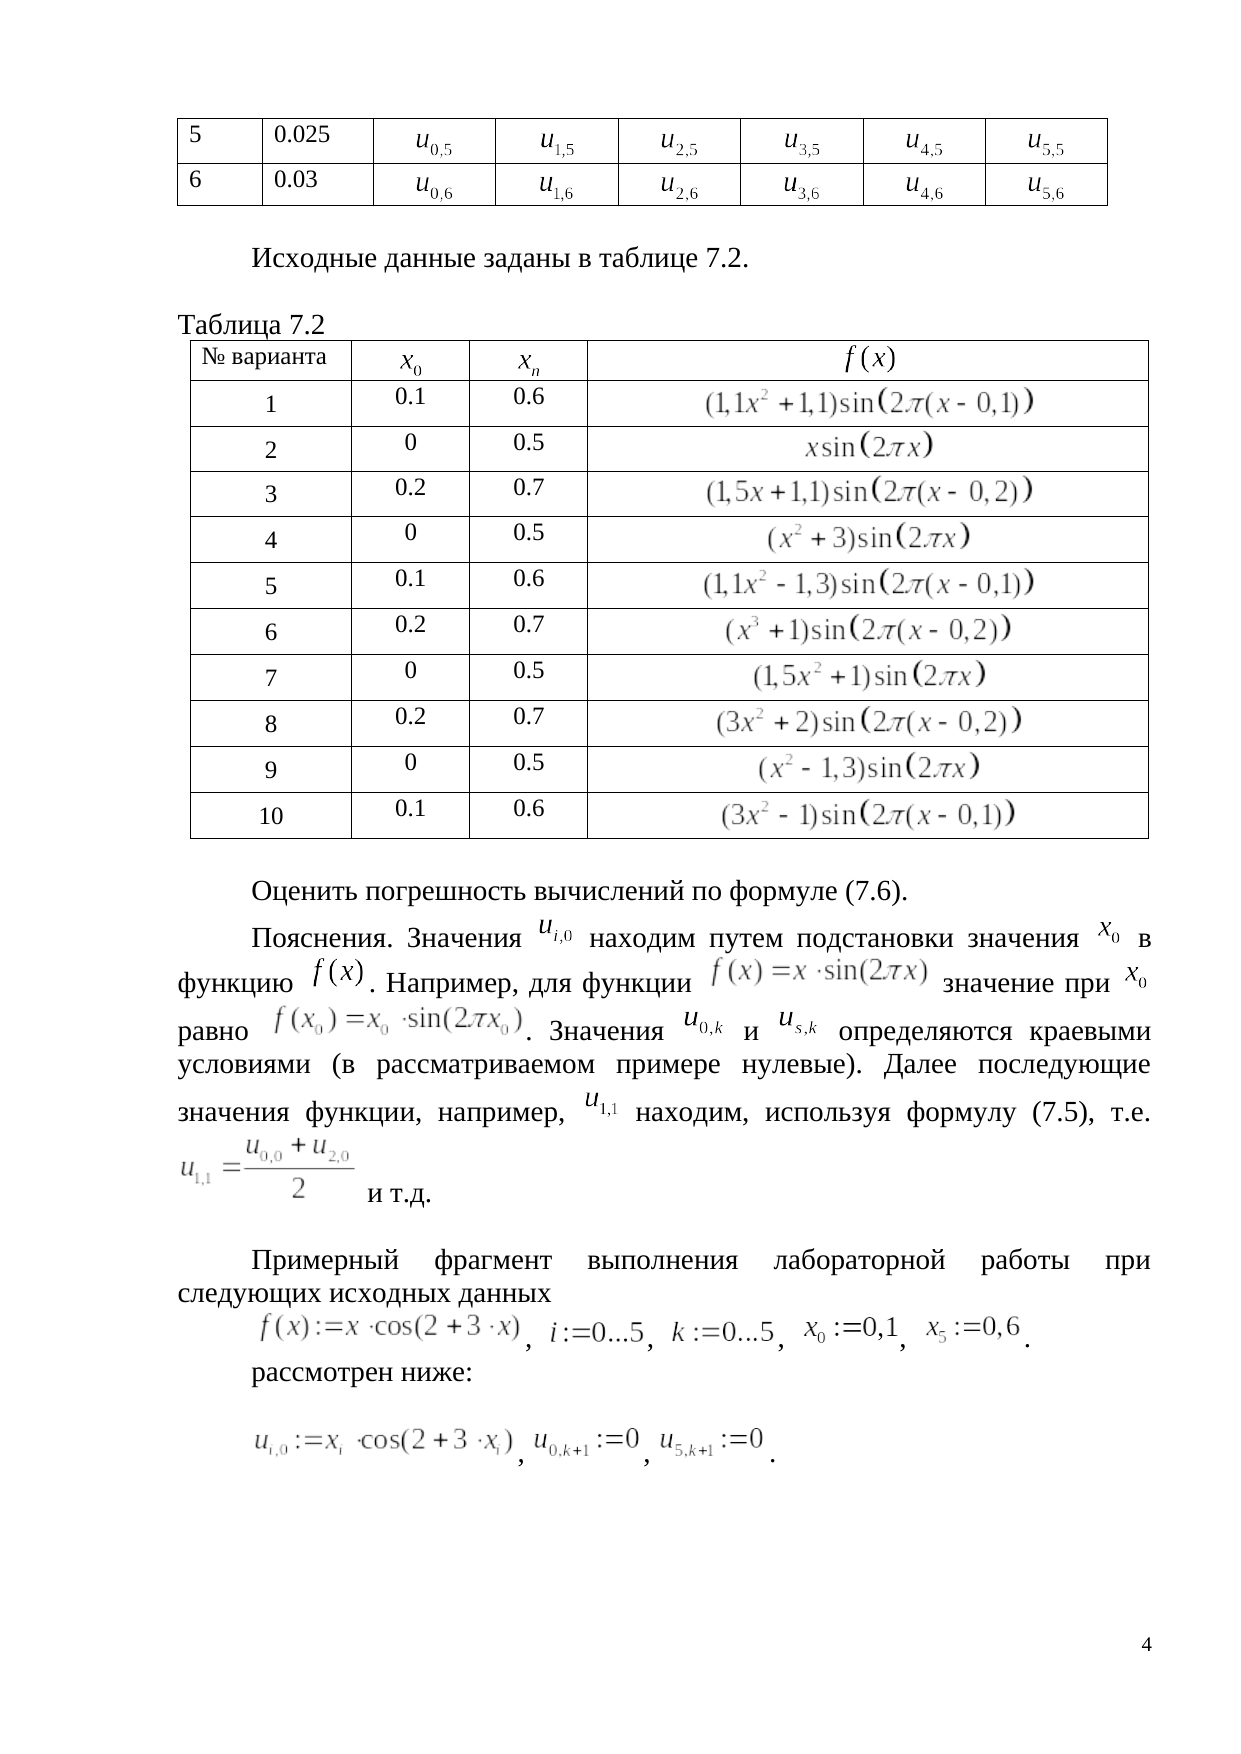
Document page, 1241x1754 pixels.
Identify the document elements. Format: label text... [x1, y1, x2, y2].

table_header [588, 341, 1148, 380]
table_cell 0.5 [470, 747, 587, 792]
table_cell 0.6 [470, 793, 587, 838]
table_cell [588, 609, 1148, 654]
table_cell 0.5 [470, 517, 587, 562]
table_cell [588, 472, 1148, 516]
table_cell 0.1 [352, 381, 469, 426]
table_cell 0.7 [470, 701, 587, 746]
table_cell [588, 655, 1148, 700]
table_cell 0.2 [352, 609, 469, 654]
table_cell 0.2 [352, 472, 469, 516]
table_cell 0.2 [352, 701, 469, 746]
text рассмотрен ниже: [177, 1354, 1152, 1388]
table_cell 0.1 [352, 793, 469, 838]
table_cell 0 [352, 517, 469, 562]
table_cell [588, 427, 1148, 471]
text Примерный фрагмент выполнения лабораторной работы при следующих исходных данных [177, 1242, 1152, 1309]
table_cell 4 [191, 517, 351, 562]
table_cell 0.6 [470, 563, 587, 608]
table_cell [588, 381, 1148, 426]
text Таблица 7.2 [177, 307, 1152, 340]
table_cell [374, 164, 495, 205]
table_cell 0.7 [470, 472, 587, 516]
table_cell [588, 701, 1148, 746]
table_cell [588, 517, 1148, 562]
table_cell 0.03 [263, 164, 373, 205]
table_header № варианта [191, 341, 351, 380]
table_cell 0.6 [470, 381, 587, 426]
text , , , , . [177, 1309, 1152, 1354]
table_cell [741, 164, 863, 205]
text Исходные данные заданы в таблице 7.2. [177, 240, 1152, 273]
table_cell 5 [178, 119, 262, 163]
table_cell [588, 793, 1148, 838]
table_cell 6 [178, 164, 262, 205]
table_cell [496, 119, 618, 163]
table_cell [588, 563, 1148, 608]
table_cell 0.5 [470, 427, 587, 471]
table_cell 3 [191, 472, 351, 516]
text , , . [177, 1421, 1152, 1469]
table_cell 0.5 [470, 655, 587, 700]
table_cell [864, 119, 985, 163]
table_header [352, 341, 469, 380]
table_cell [619, 119, 740, 163]
table_cell [986, 164, 1107, 205]
table_cell [619, 164, 740, 205]
table_cell [864, 164, 985, 205]
table_cell 0 [352, 427, 469, 471]
text Пояснения. Значения находим путем подстановки значения в функцию . Например, для функции значение при равно . Значения и определяются краевыми условиями (в рассматриваемом примере нулевые). Далее последующие значения функции, например, находим, используя формулу (7.5), т.е. и т.д. [177, 906, 1152, 1208]
table_cell 7 [191, 655, 351, 700]
table_cell 0 [352, 655, 469, 700]
table_cell 0.7 [470, 609, 587, 654]
table_header [470, 341, 587, 380]
table_cell 6 [191, 609, 351, 654]
table_cell [741, 119, 863, 163]
text Оценить погрешность вычислений по формуле (7.6). [177, 873, 1152, 906]
table_cell 9 [191, 747, 351, 792]
table_cell 10 [191, 793, 351, 838]
table_cell 2 [191, 427, 351, 471]
table_cell 0 [352, 747, 469, 792]
table_cell 0.1 [352, 563, 469, 608]
table_cell 1 [191, 381, 351, 426]
table_cell 8 [191, 701, 351, 746]
table_cell 5 [191, 563, 351, 608]
table_cell [986, 119, 1107, 163]
table_cell 0.025 [263, 119, 373, 163]
table_cell [374, 119, 495, 163]
table_cell [588, 747, 1148, 792]
table_cell [496, 164, 618, 205]
